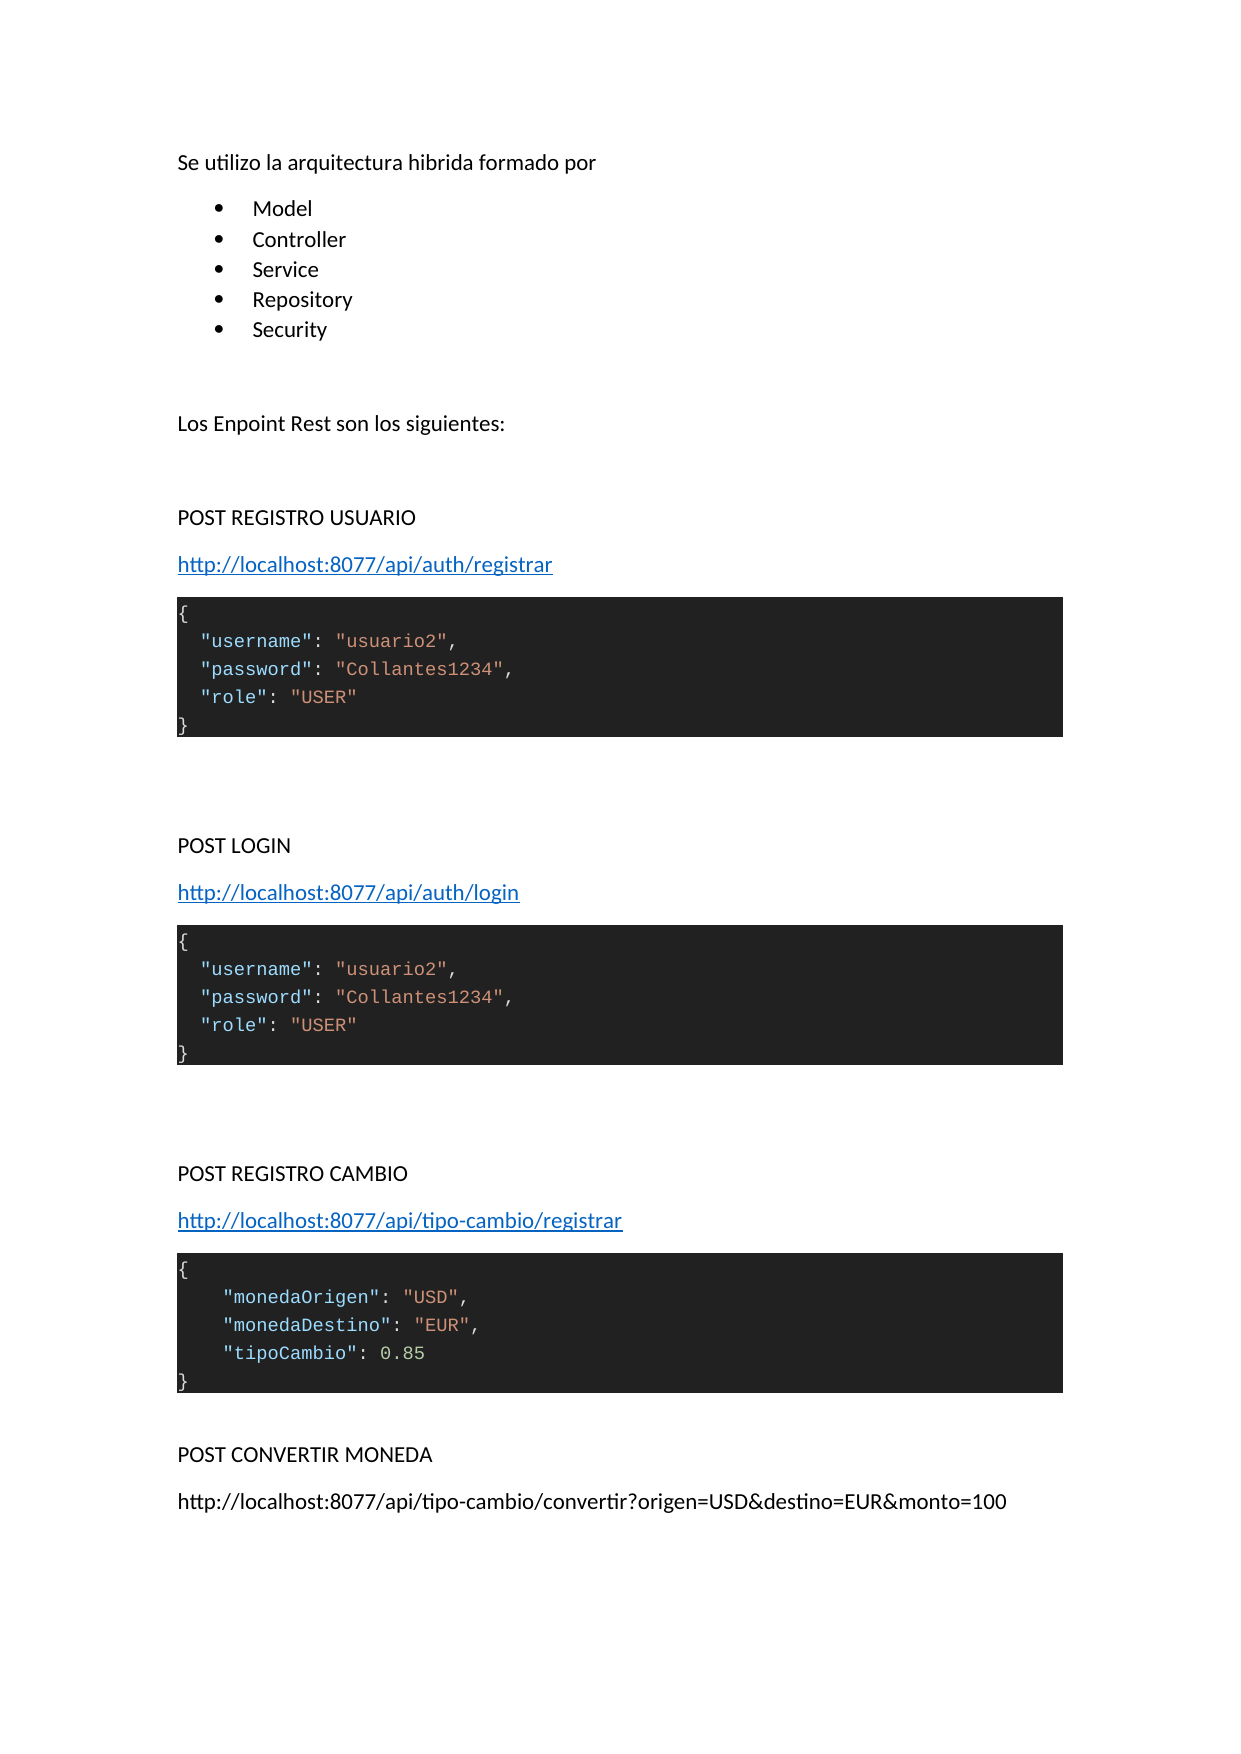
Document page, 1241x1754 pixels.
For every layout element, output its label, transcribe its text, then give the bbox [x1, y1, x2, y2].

text { [177, 597, 1063, 625]
text "monedaOrigen": "USD", [177, 1281, 1063, 1309]
text http://localhost:8077/api/auth/registrar [177, 550, 1063, 578]
list Security [215, 315, 1063, 343]
list Service [215, 255, 1063, 283]
text "role": "USER" [177, 681, 1063, 709]
text } [177, 1037, 1063, 1065]
list Controller [215, 225, 1063, 253]
text } [177, 709, 1063, 737]
text http://localhost:8077/api/tipo-cambio/convertir?origen=USD&destino=EUR&monto=100 [177, 1487, 1063, 1515]
text POST REGISTRO USUARIO [177, 503, 1063, 531]
text "role": "USER" [177, 1009, 1063, 1037]
text "password": "Collantes1234", [177, 653, 1063, 681]
text http://localhost:8077/api/auth/login [177, 878, 1063, 906]
text http://localhost:8077/api/tipo-cambio/registrar [177, 1206, 1063, 1234]
text "monedaDestino": "EUR", [177, 1309, 1063, 1337]
text "username": "usuario2", [177, 953, 1063, 981]
text { [177, 1253, 1063, 1281]
list Model [215, 194, 1063, 222]
text } [177, 1365, 1063, 1393]
text Los Enpoint Rest son los siguientes: [177, 409, 1063, 437]
list Repository [215, 285, 1063, 313]
text { [177, 925, 1063, 953]
text POST REGISTRO CAMBIO [177, 1159, 1063, 1187]
text "username": "usuario2", [177, 625, 1063, 653]
text POST CONVERTIR MONEDA [177, 1440, 1063, 1468]
text "tipoCambio": 0.85 [177, 1337, 1063, 1365]
text "password": "Collantes1234", [177, 981, 1063, 1009]
text POST LOGIN [177, 831, 1063, 859]
text Se utilizo la arquitectura hibrida formado por [177, 148, 1063, 176]
